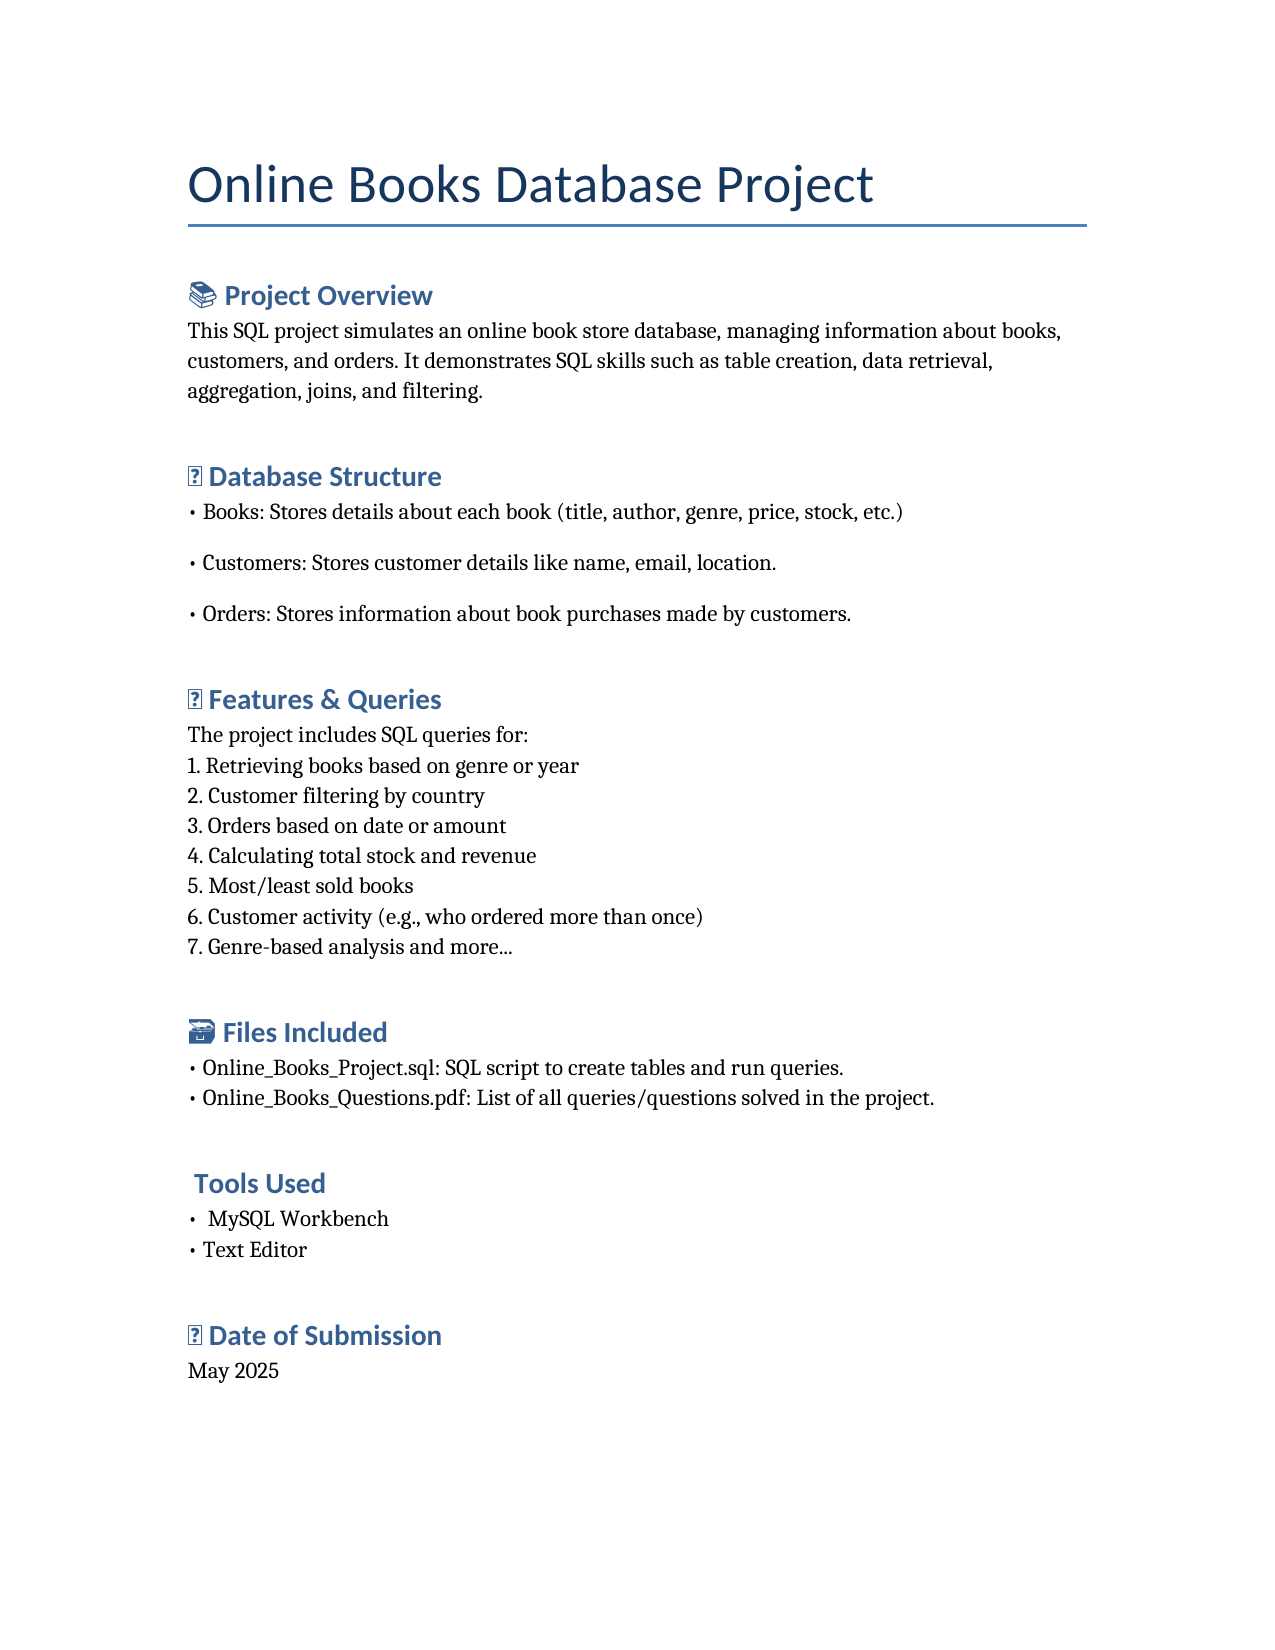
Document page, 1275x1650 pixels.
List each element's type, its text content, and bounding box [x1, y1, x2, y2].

text The project includes SQL queries for: 1. Retrieving books based on genre or year 2. Customer filtering by country 3. Orders based on date or amount 4. Calculating total stock and revenue 5. Most/least sold books 6. Customer activity (e.g., who ordered more than once) 7. Genre-based analysis and more... [187, 722, 1087, 960]
text May 2025 [187, 1358, 1087, 1384]
subtitle 📅 Date of Submission [187, 1317, 1087, 1352]
subtitle 🗃️ Files Included [187, 1014, 1087, 1049]
text • Customers: Stores customer details like name, email, location. [187, 550, 1087, 576]
subtitle 📚 Project Overview [187, 277, 1087, 312]
text • Orders: Stores information about book purchases made by customers. [187, 601, 1087, 627]
text • Online_Books_Project.sql: SQL script to create tables and run queries. • Online_Books_Questions.pdf: List of all queries/questions solved in the project. [187, 1055, 1087, 1111]
title Online Books Database Project [187, 150, 1087, 227]
text • MySQL Workbench • Text Editor [187, 1206, 1087, 1263]
text • Books: Stores details about each book (title, author, genre, price, stock, etc.) [187, 499, 1087, 525]
subtitle 🧱 Database Structure [187, 458, 1087, 494]
subtitle 📌 Features & Queries [187, 681, 1087, 717]
text This SQL project simulates an online book store database, managing information about books, customers, and orders. It demonstrates SQL skills such as table creation, data retrieval, aggregation, joins, and filtering. [187, 317, 1087, 404]
subtitle 👨‍💻 Tools Used [187, 1165, 1087, 1201]
